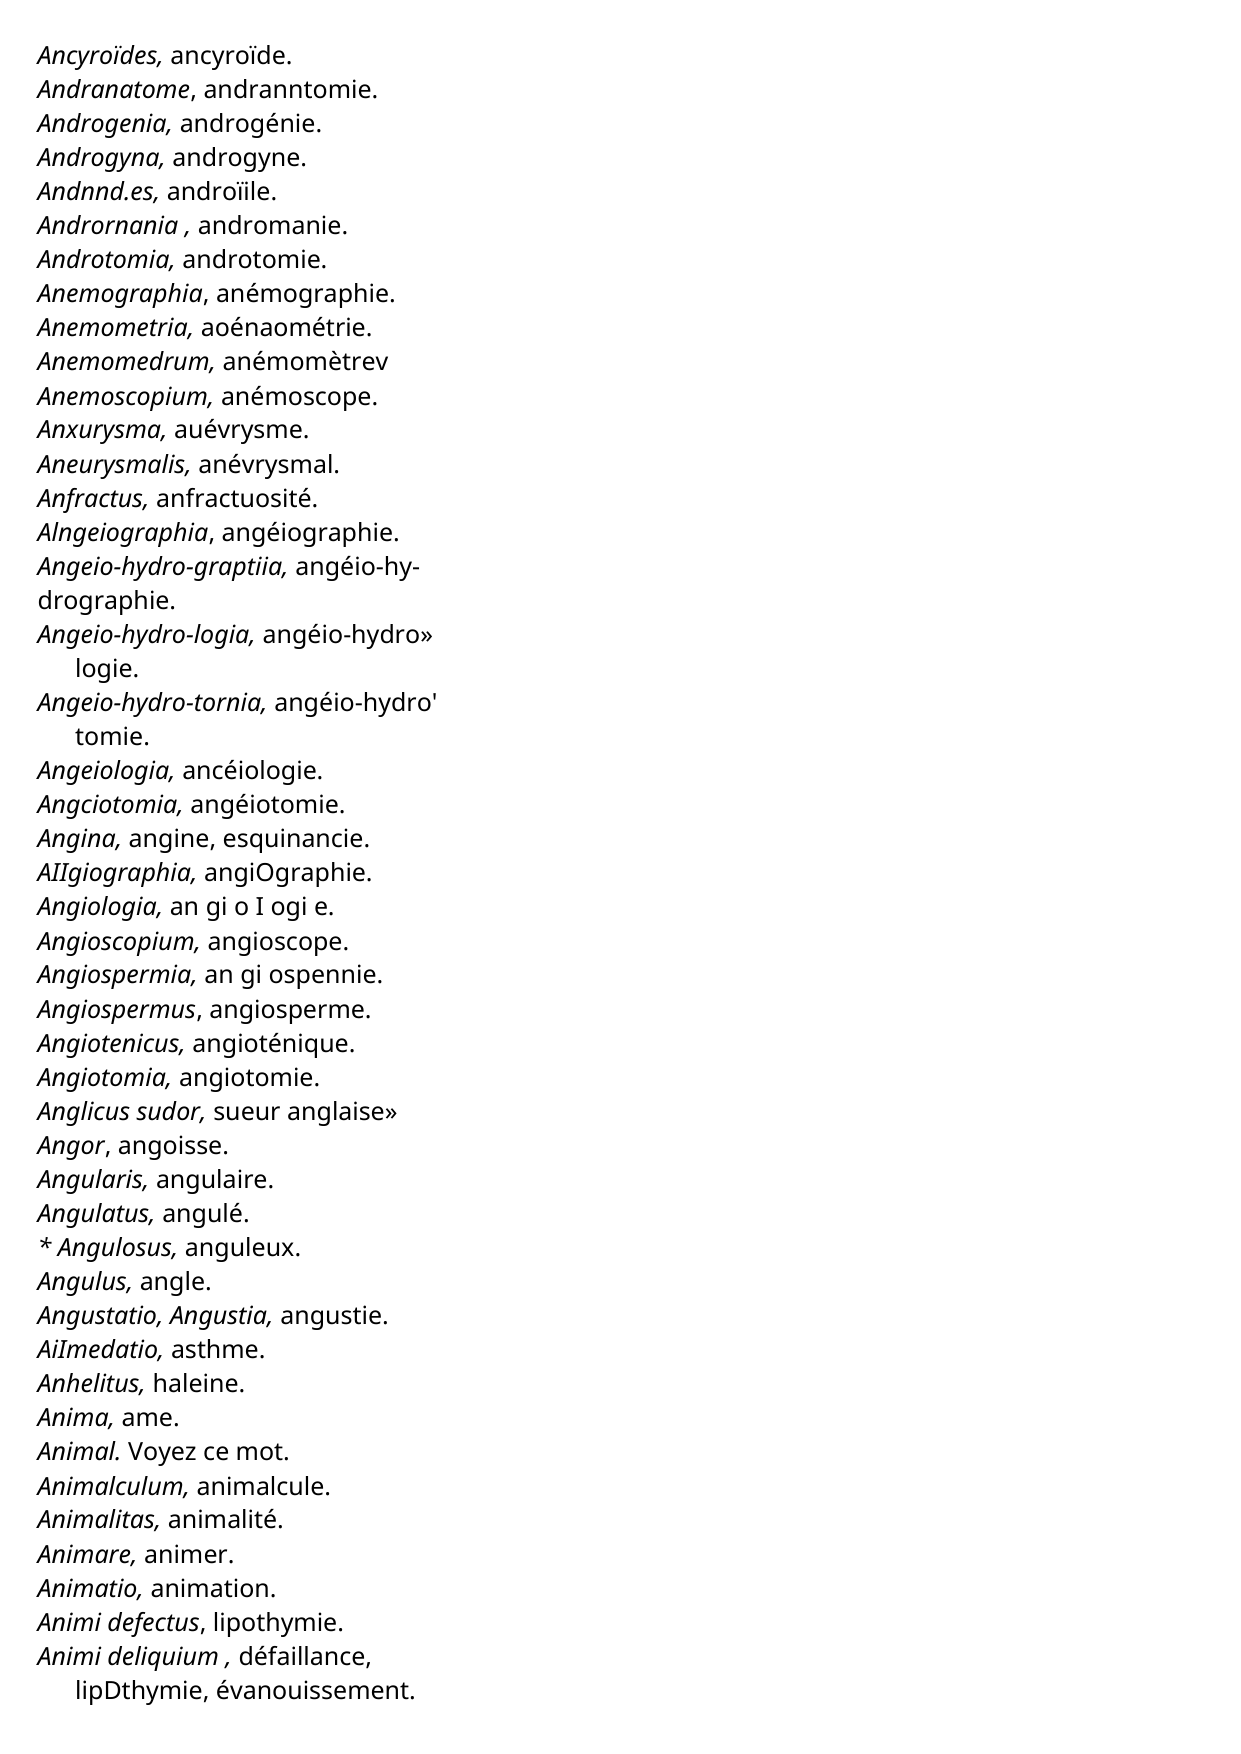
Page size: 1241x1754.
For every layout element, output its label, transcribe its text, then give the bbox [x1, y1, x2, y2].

text Animi deliquium , défaillance, lipDthymie, évanouissement. [37, 1638, 1203, 1707]
text Animare, animer. [37, 1536, 1203, 1570]
text Angeio-hydro-logia, angéio-hydro» logie. [37, 617, 1203, 685]
text Angeio-hydro-tornia, angéio-hydro' tomie. [37, 685, 1203, 753]
text Animi defectus, lipothymie. [37, 1604, 1203, 1638]
text Angulatus, angulé. [37, 1196, 1203, 1230]
text Angeiologia, ancéiologie. Angciotomia, angéiotomie. Angina, angine, esquinancie. AIIgiographia, angiOgraphie. Angiologia, an gi o I ogi e. [37, 753, 1203, 923]
text AiImedatio, asthme. Anhelitus, haleine. Anima, ame. [37, 1332, 1203, 1434]
text Anglicus sudor, sueur anglaise» Angor, angoisse. [37, 1093, 1203, 1162]
text Anemomedrum, anémomètrev Anemoscopium, anémoscope. Anxurysma, auévrysme. Aneurysmalis, anévrysmal. Anfractus, anfractuosité. Alngeiographia, angéiographie. Angeio-hydro-graptiia, angéio-hy- drographie. [37, 344, 1203, 617]
text Angustatio, Angustia, angustie. [37, 1298, 1203, 1332]
text * Angulosus, anguleux. Angulus, angle. [37, 1230, 1203, 1298]
text Animal. Voyez ce mot. Animalculum, animalcule. Animalitas, animalité. [37, 1434, 1203, 1536]
text Angularis, angulaire. [37, 1162, 1203, 1196]
text Angiospermia, an gi ospennie. Angiospermus, angiosperme. Angiotenicus, angioténique. Angiotomia, angiotomie. [37, 957, 1203, 1093]
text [37, 37, 1203, 344]
text Angioscopium, angioscope. [37, 923, 1203, 957]
text Animatio, animation. [37, 1570, 1203, 1604]
